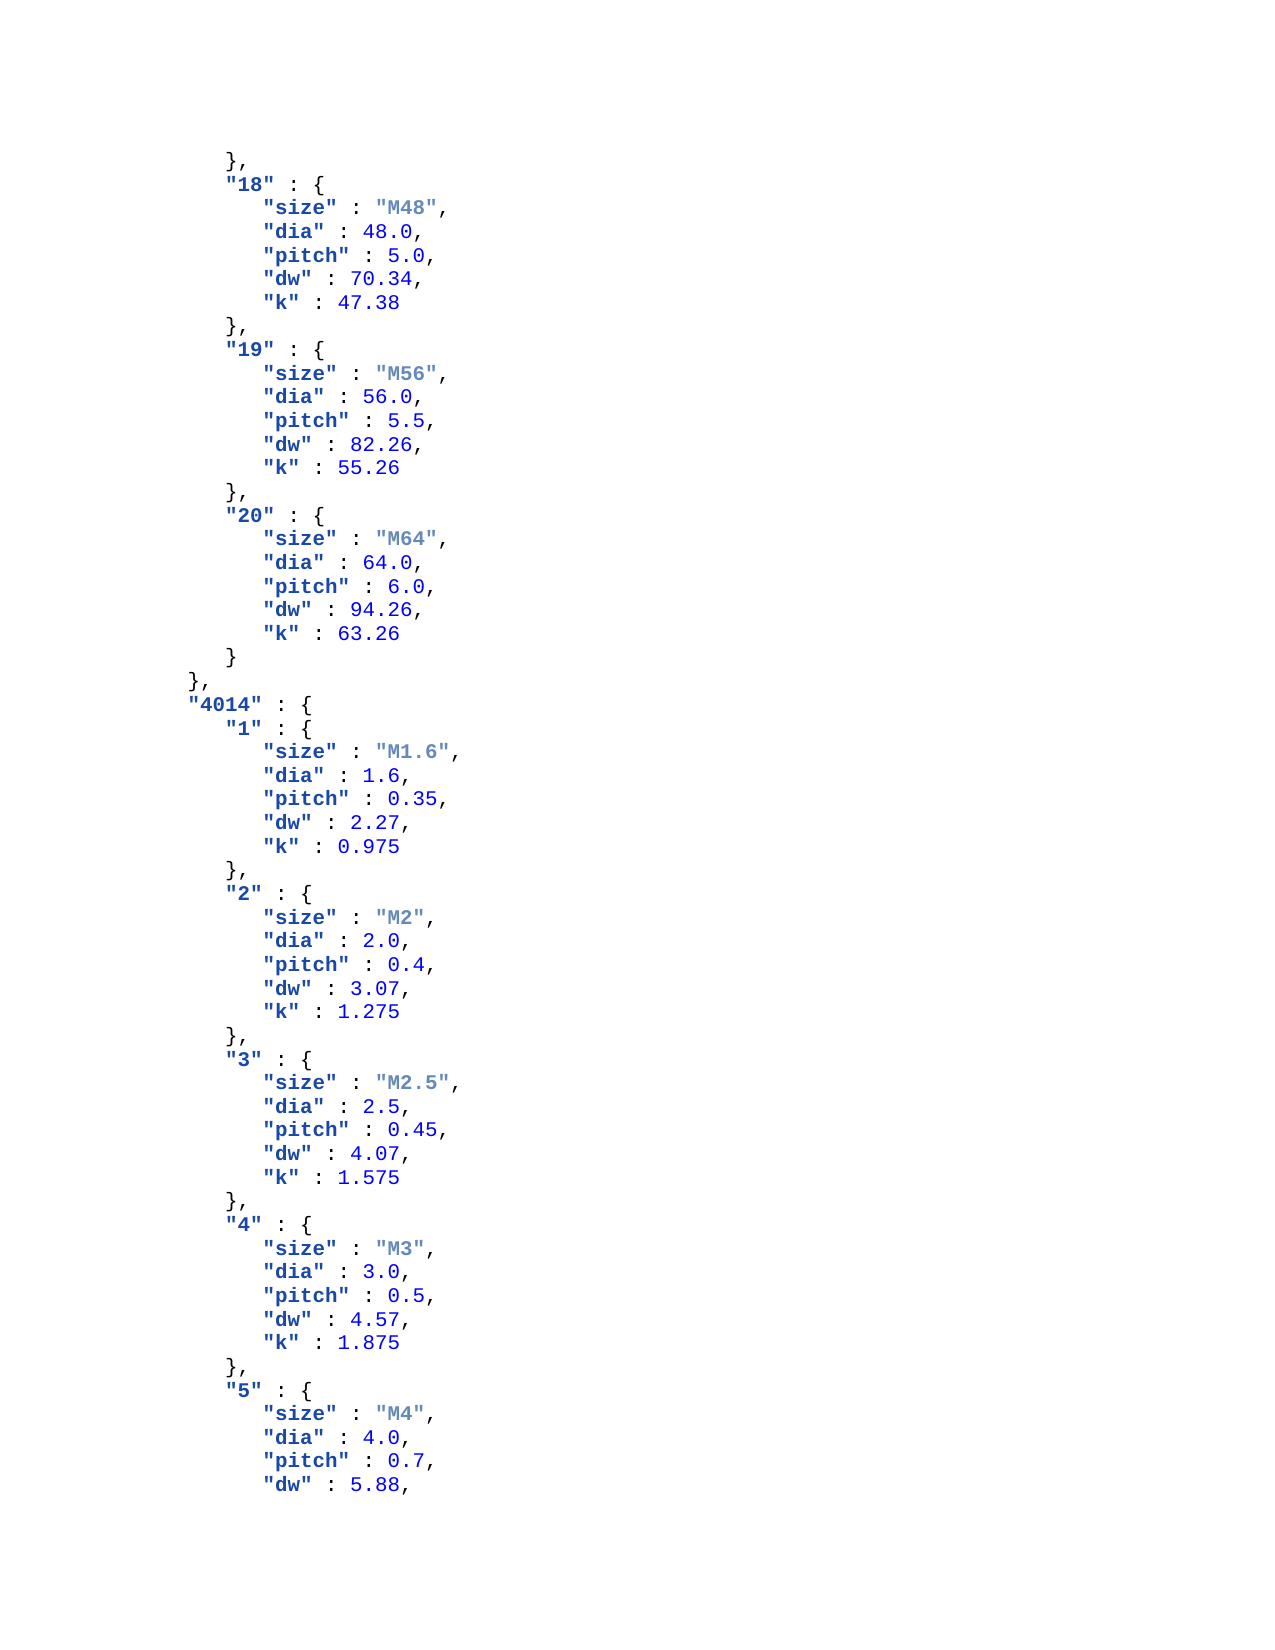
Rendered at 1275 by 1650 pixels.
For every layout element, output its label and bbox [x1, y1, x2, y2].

text [150, 150, 1125, 1498]
